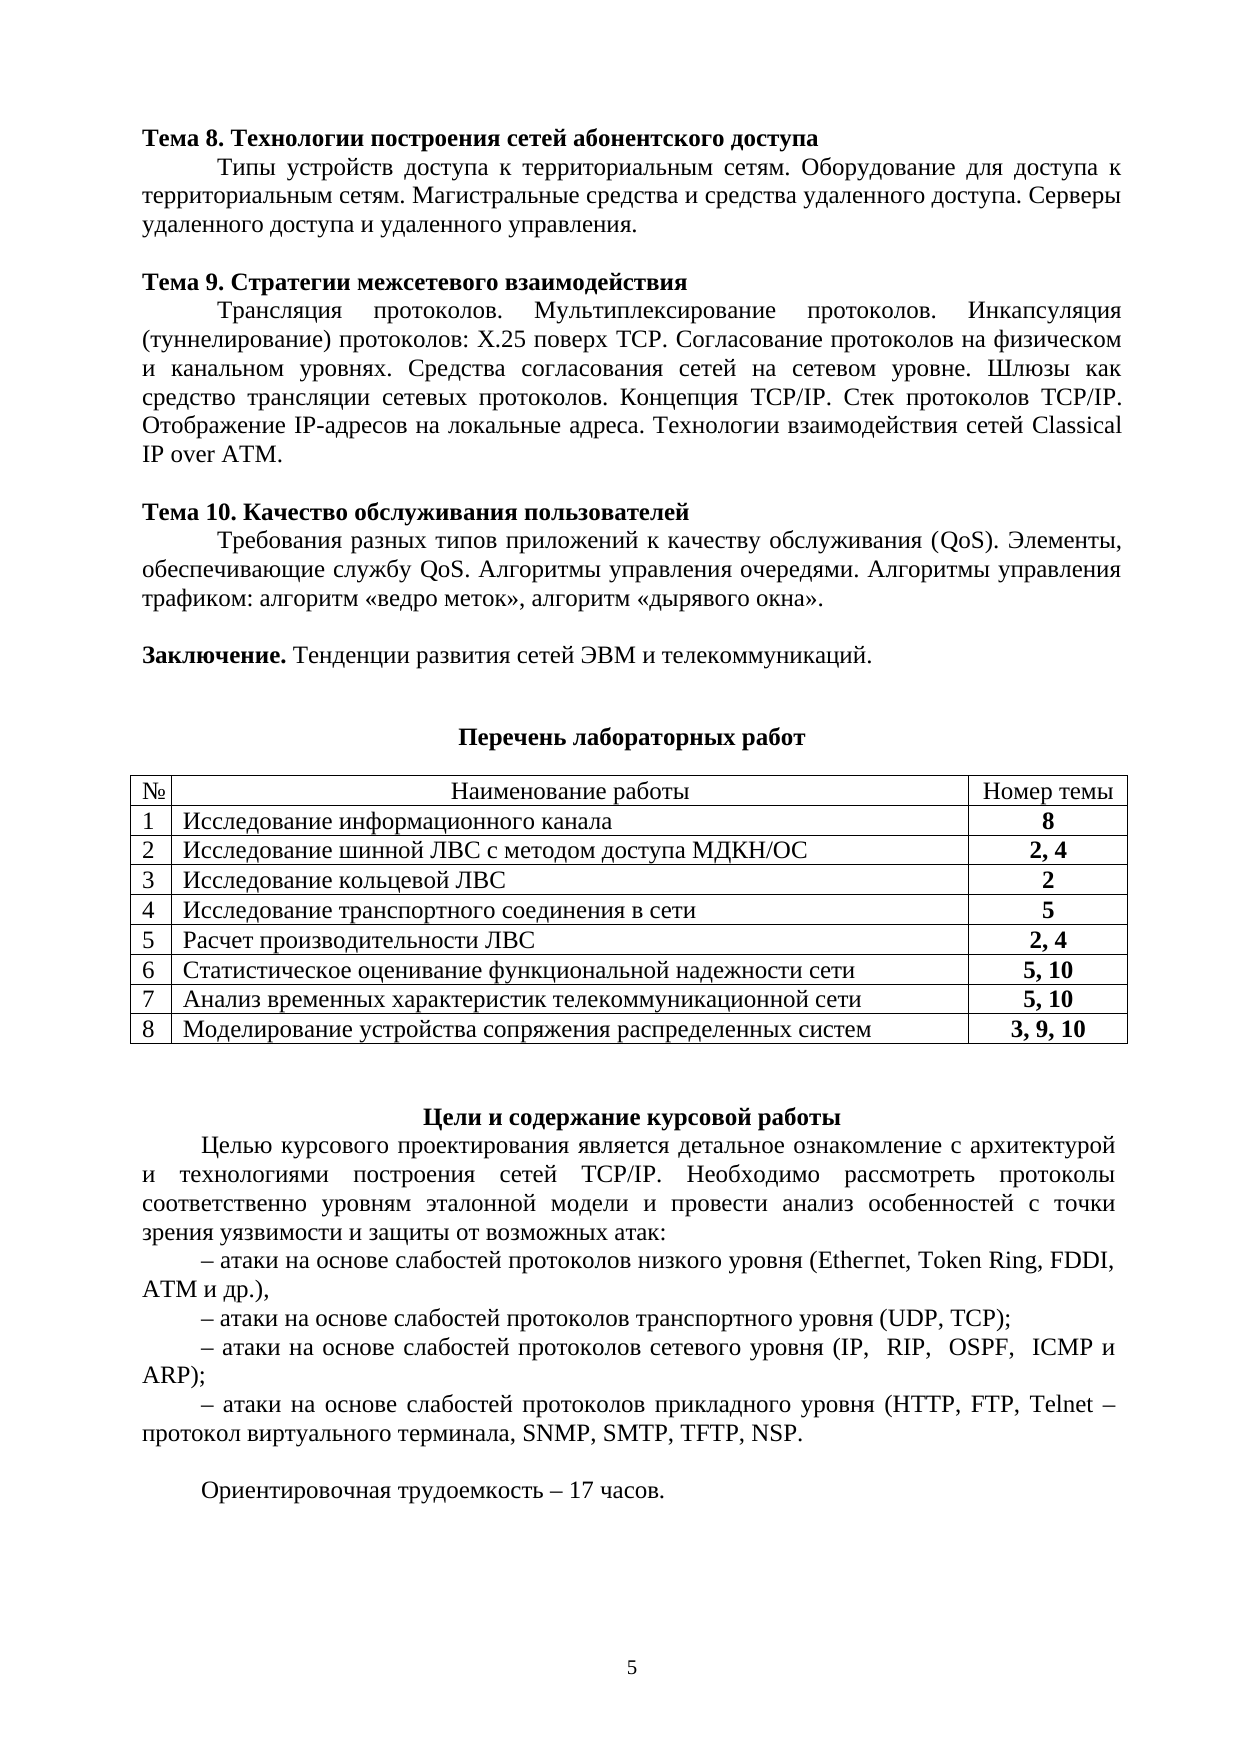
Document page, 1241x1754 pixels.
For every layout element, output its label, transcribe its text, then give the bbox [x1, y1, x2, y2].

text Цели и содержание курсовой работы [142, 1102, 1122, 1130]
table_cell 2, 4 [969, 925, 1127, 954]
text Заключение. Тенденции развития сетей ЭВМ и телекоммуникаций. [142, 641, 1122, 669]
table_cell Исследование кольцевой ЛВС [172, 865, 968, 894]
text Тема 10. Качество обслуживания пользователей [142, 497, 1122, 526]
table_cell Исследование информационного канала [172, 806, 968, 834]
table_cell 1 [131, 806, 171, 834]
table_cell 5 [969, 895, 1127, 924]
table_cell 3 [131, 865, 171, 894]
table_cell 8 [131, 1014, 171, 1043]
table_cell Исследование транспортного соединения в сети [172, 895, 968, 924]
text Трансляция протоколов. Мультиплексирование протоколов. Инкапсуляция (туннелирование) протоколов: Х.25 поверх TCP. Согласование протоколов на физическом и канальном уровнях. Средства согласования сетей на сетевом уровне. Шлюзы как средство трансляции сетевых протоколов. Концепция TCP/IP. Стек протоколов TCP/IP. Отображение IP-адресов на локальные адреса. Технологии взаимодействия сетей Classical IP over ATM. [142, 296, 1122, 468]
text – атаки на основе слабостей протоколов прикладного уровня (HTTP, FTP, Telnet – протокол виртуального терминала, SNMP, SMTP, TFTP, NSP. [142, 1389, 1116, 1447]
table_cell 7 [131, 985, 171, 1013]
table_cell Статистическое оценивание функциональной надежности сети [172, 955, 968, 983]
table_cell Расчет производительности ЛВС [172, 925, 968, 954]
table_cell 5 [131, 925, 171, 954]
table_cell 3, 9, 10 [969, 1014, 1127, 1043]
table_cell 8 [969, 806, 1127, 834]
subtitle Перечень лабораторных работ [142, 722, 1122, 751]
text Требования разных типов приложений к качеству обслуживания (QoS). Элементы, обеспечивающие службу QoS. Алгоритмы управления очередями. Алгоритмы управления трафиком: алгоритм «ведро меток», алгоритм «дырявого окна». [142, 526, 1122, 612]
table_cell Моделирование устройства сопряжения распределенных систем [172, 1014, 968, 1043]
text Целью курсового проектирования является детальное ознакомление с архитектурой и технологиями построения сетей TCP/IP. Необходимо рассмотреть протоколы соответственно уровням эталонной модели и провести анализ особенностей с точки зрения уязвимости и защиты от возможных атак: [142, 1130, 1116, 1245]
text – атаки на основе слабостей протоколов транспортного уровня (UDP, TCP); [142, 1303, 1116, 1332]
table_cell 5, 10 [969, 955, 1127, 983]
table_cell Анализ временных характеристик телекоммуникационной сети [172, 985, 968, 1013]
table_cell 2, 4 [969, 836, 1127, 864]
text – атаки на основе слабостей протоколов сетевого уровня (IP, RIP, OSPF, ICMP и ARP); [142, 1332, 1116, 1389]
table_cell 4 [131, 895, 171, 924]
text Тема 8. Технологии построения сетей абонентского доступа [142, 123, 1122, 152]
table_cell Исследование шинной ЛВС с методом доступа МДКН/ОС [172, 836, 968, 864]
text Тема 9. Стратегии межсетевого взаимодействия [142, 267, 1122, 296]
table_cell 2 [131, 836, 171, 864]
text – атаки на основе слабостей протоколов низкого уровня (Еthегпеt, Token Ring, FDDI, ATM и др.), [142, 1245, 1116, 1303]
table_cell 6 [131, 955, 171, 983]
table_header № [131, 776, 171, 805]
table_cell 2 [969, 865, 1127, 894]
table_header Наименование работы [172, 776, 968, 805]
table_header Номер темы [969, 776, 1127, 805]
table_cell 5, 10 [969, 985, 1127, 1013]
text Типы устройств доступа к территориальным сетям. Оборудование для доступа к территориальным сетям. Магистральные средства и средства удаленного доступа. Серверы удаленного доступа и удаленного управления. [142, 152, 1122, 238]
text Ориентировочная трудоемкость – 17 часов. [142, 1475, 1116, 1504]
